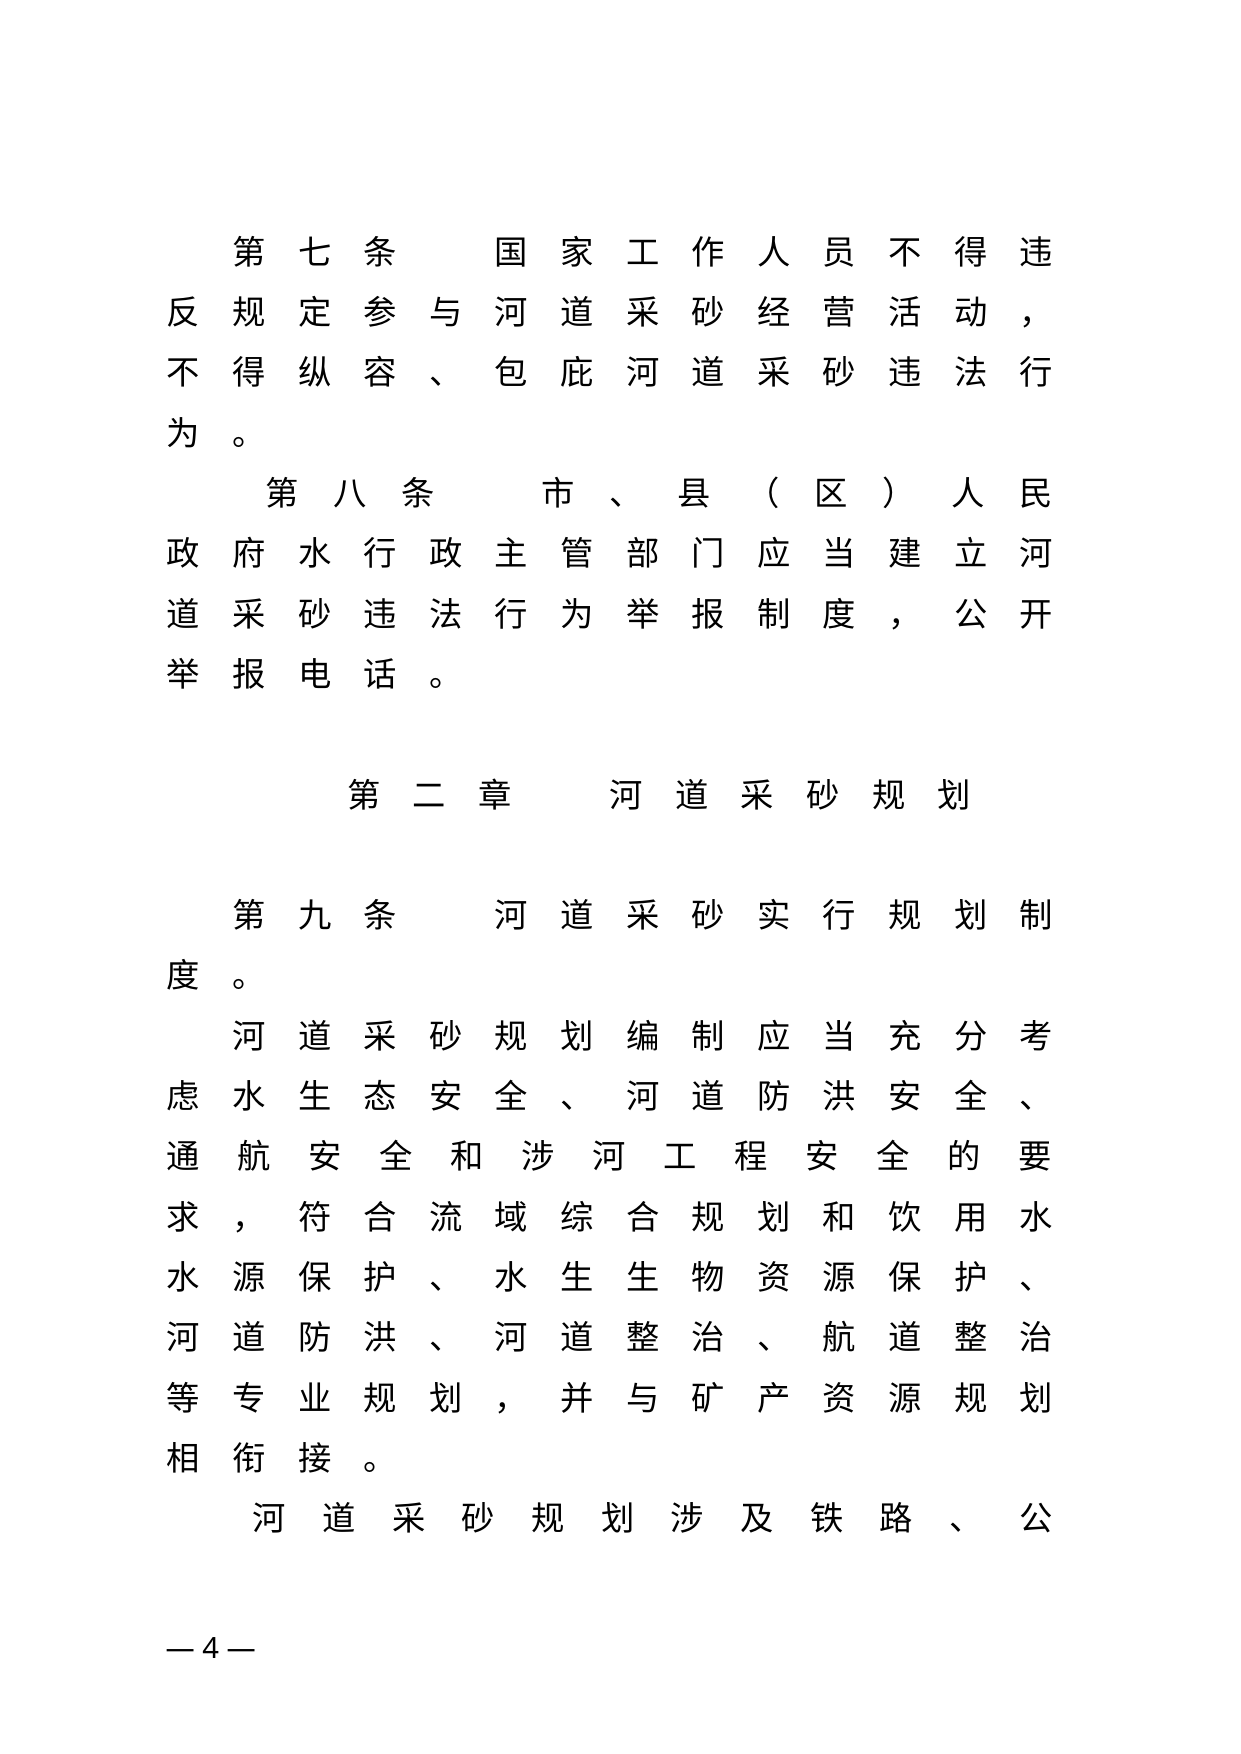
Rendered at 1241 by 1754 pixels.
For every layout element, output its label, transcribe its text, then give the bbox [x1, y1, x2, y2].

text 第二章 河道采砂规划 [167, 762, 1085, 823]
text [167, 1486, 1085, 1546]
text 第七条 国家工作人员不得违反规定参与河道采砂经营活动，不得纵容、包庇河道采砂违法行为。 [167, 219, 1085, 461]
text 河道采砂规划编制应当充分考虑水生态安全、河道防洪安全、通航安全和涉河工程安全的要求，符合流域综合规划和饮用水水源保护、水生生物资源保护、河道防洪、河道整治、航道整治等专业规划，并与矿产资源规划相衔接。 [167, 1003, 1085, 1486]
text 第八条 市、县（区）人民政府水行政主管部门应当建立河道采砂违法行为举报制度，公开举报电话。 [167, 461, 1085, 702]
text 第九条 河道采砂实行规划制度。 [167, 883, 1085, 1003]
